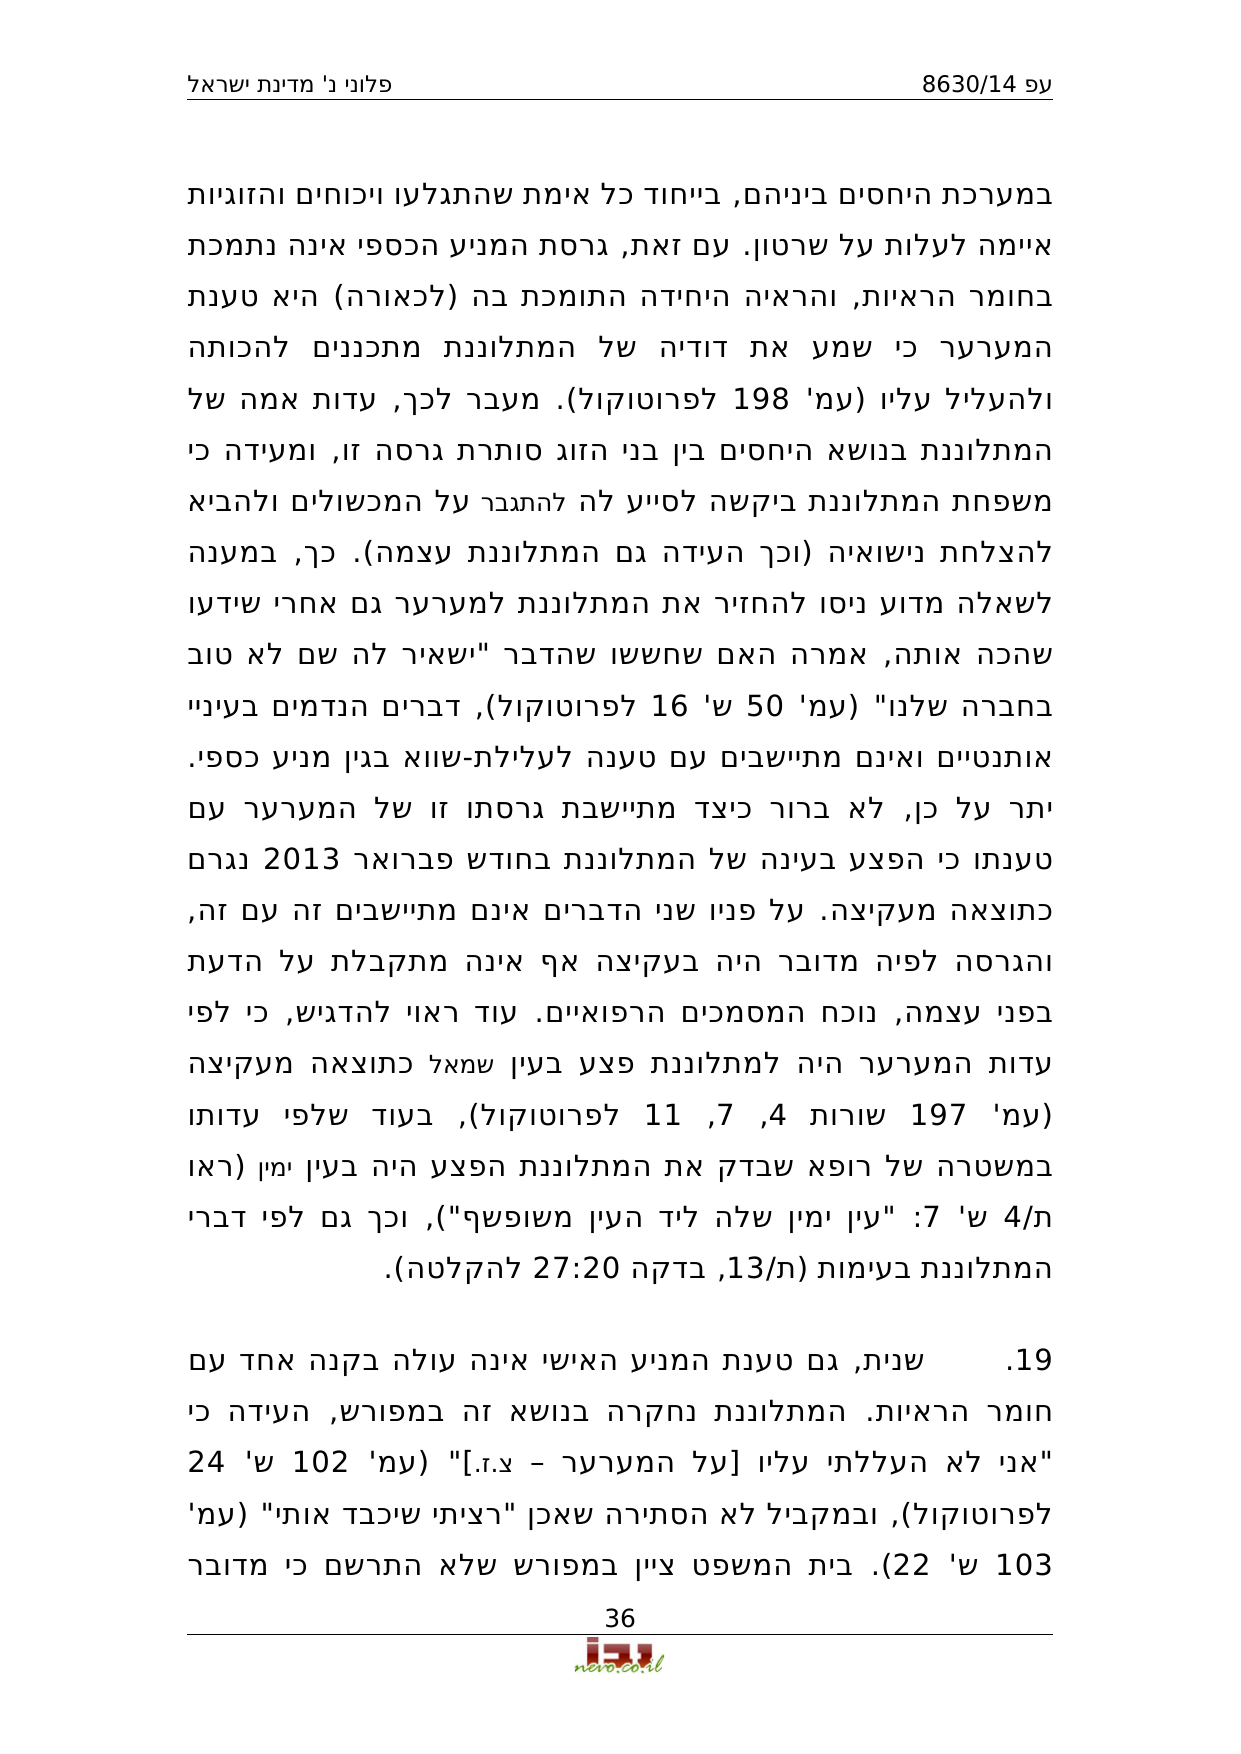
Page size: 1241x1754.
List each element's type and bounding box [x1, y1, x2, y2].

text [187, 177, 1053, 1285]
text [187, 1343, 1053, 1582]
picture [574, 1637, 666, 1674]
